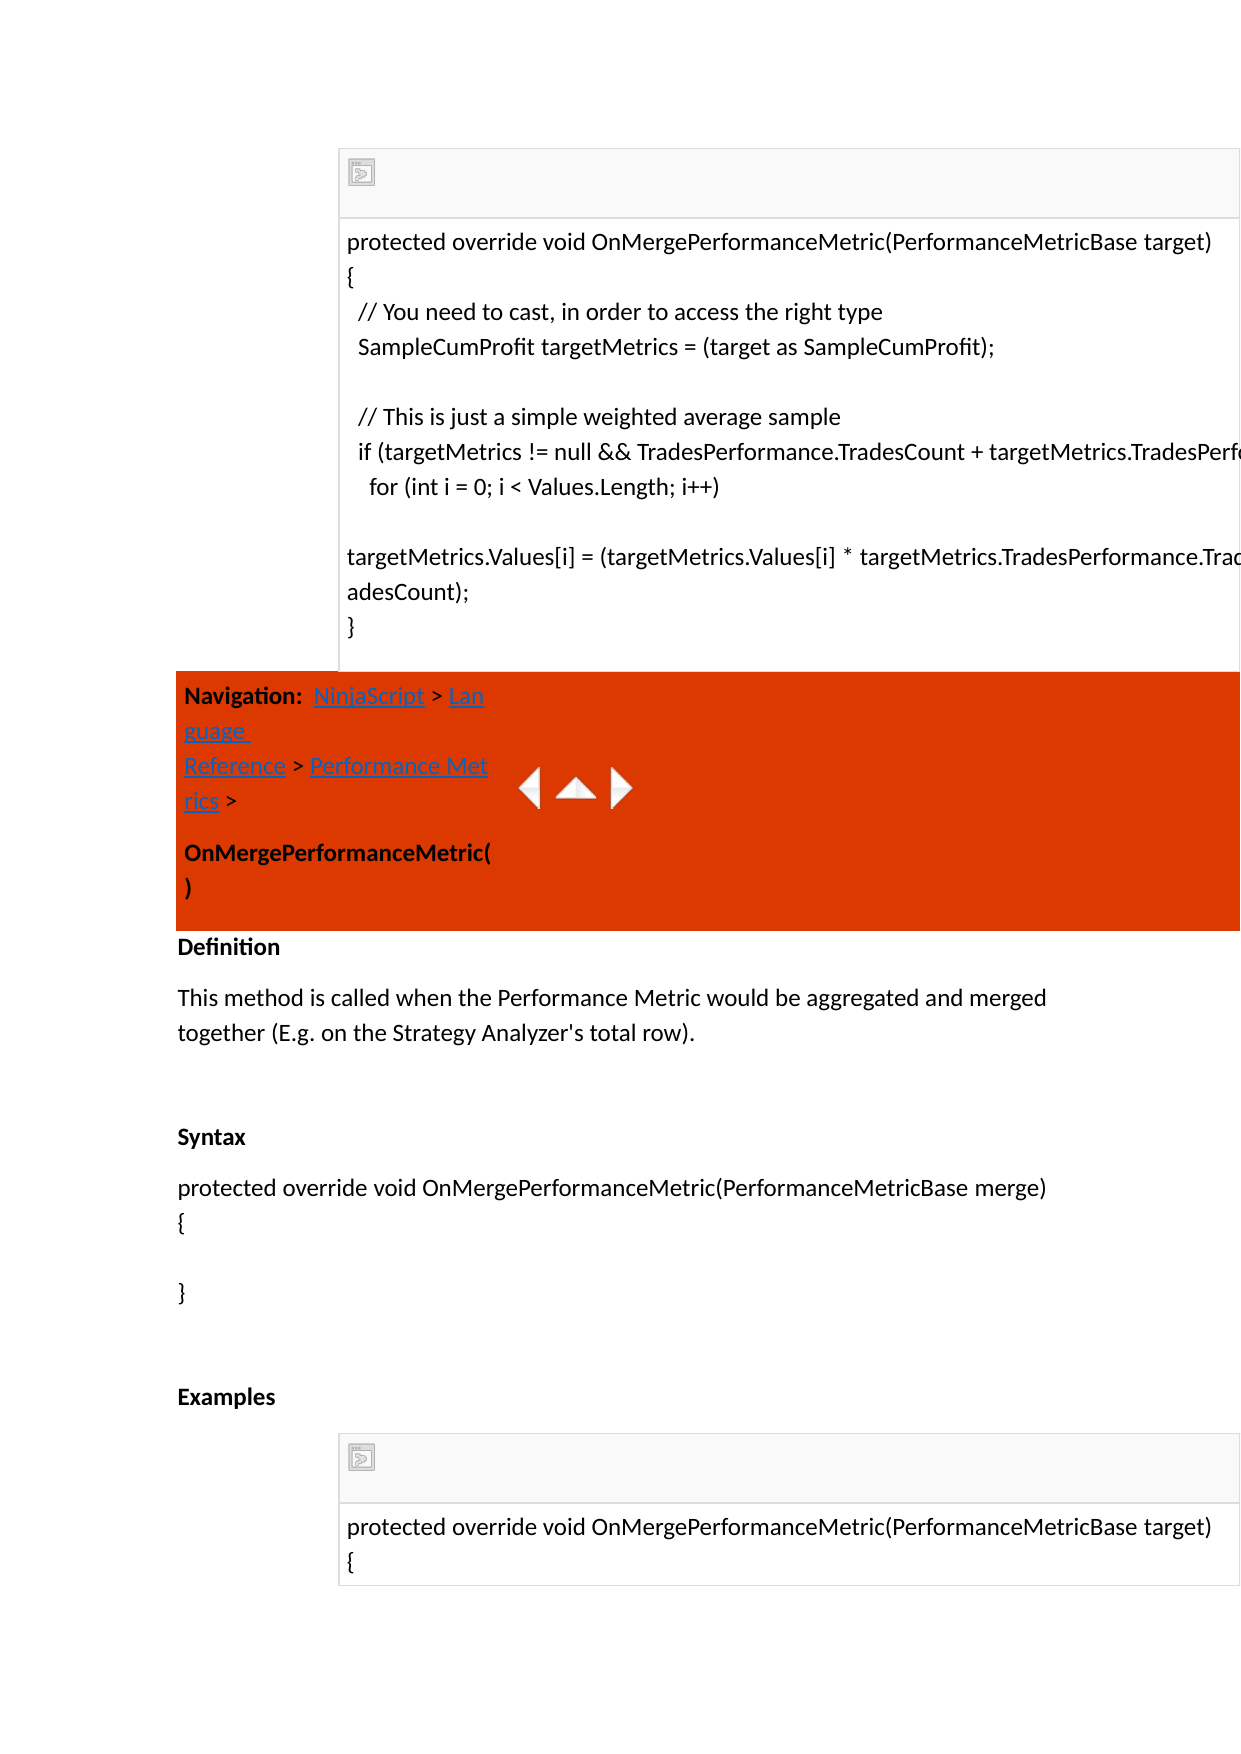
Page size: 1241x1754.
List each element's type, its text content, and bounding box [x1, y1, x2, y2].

table_header [340, 1434, 1239, 1502]
text protected override void OnMergePerformanceMetric(PerformanceMetricBase merge) { } [177, 1173, 1063, 1308]
picture [555, 767, 597, 809]
table_cell Navigation: NinjaScript > Language Reference > Performance Metrics > OnMergePerformanceMetric() [176, 671, 501, 931]
picture [346, 157, 378, 189]
table_header [340, 149, 1239, 217]
table_cell [501, 672, 1240, 931]
picture [346, 1442, 378, 1474]
text Definition [177, 931, 1063, 961]
text Examples [177, 1381, 1063, 1411]
picture [601, 767, 643, 809]
text This method is called when the Performance Metric would be aggregated and merged together (E.g. on the Strategy Analyzer's total row). [177, 983, 1063, 1048]
picture [509, 767, 550, 809]
text Syntax [177, 1121, 1063, 1151]
